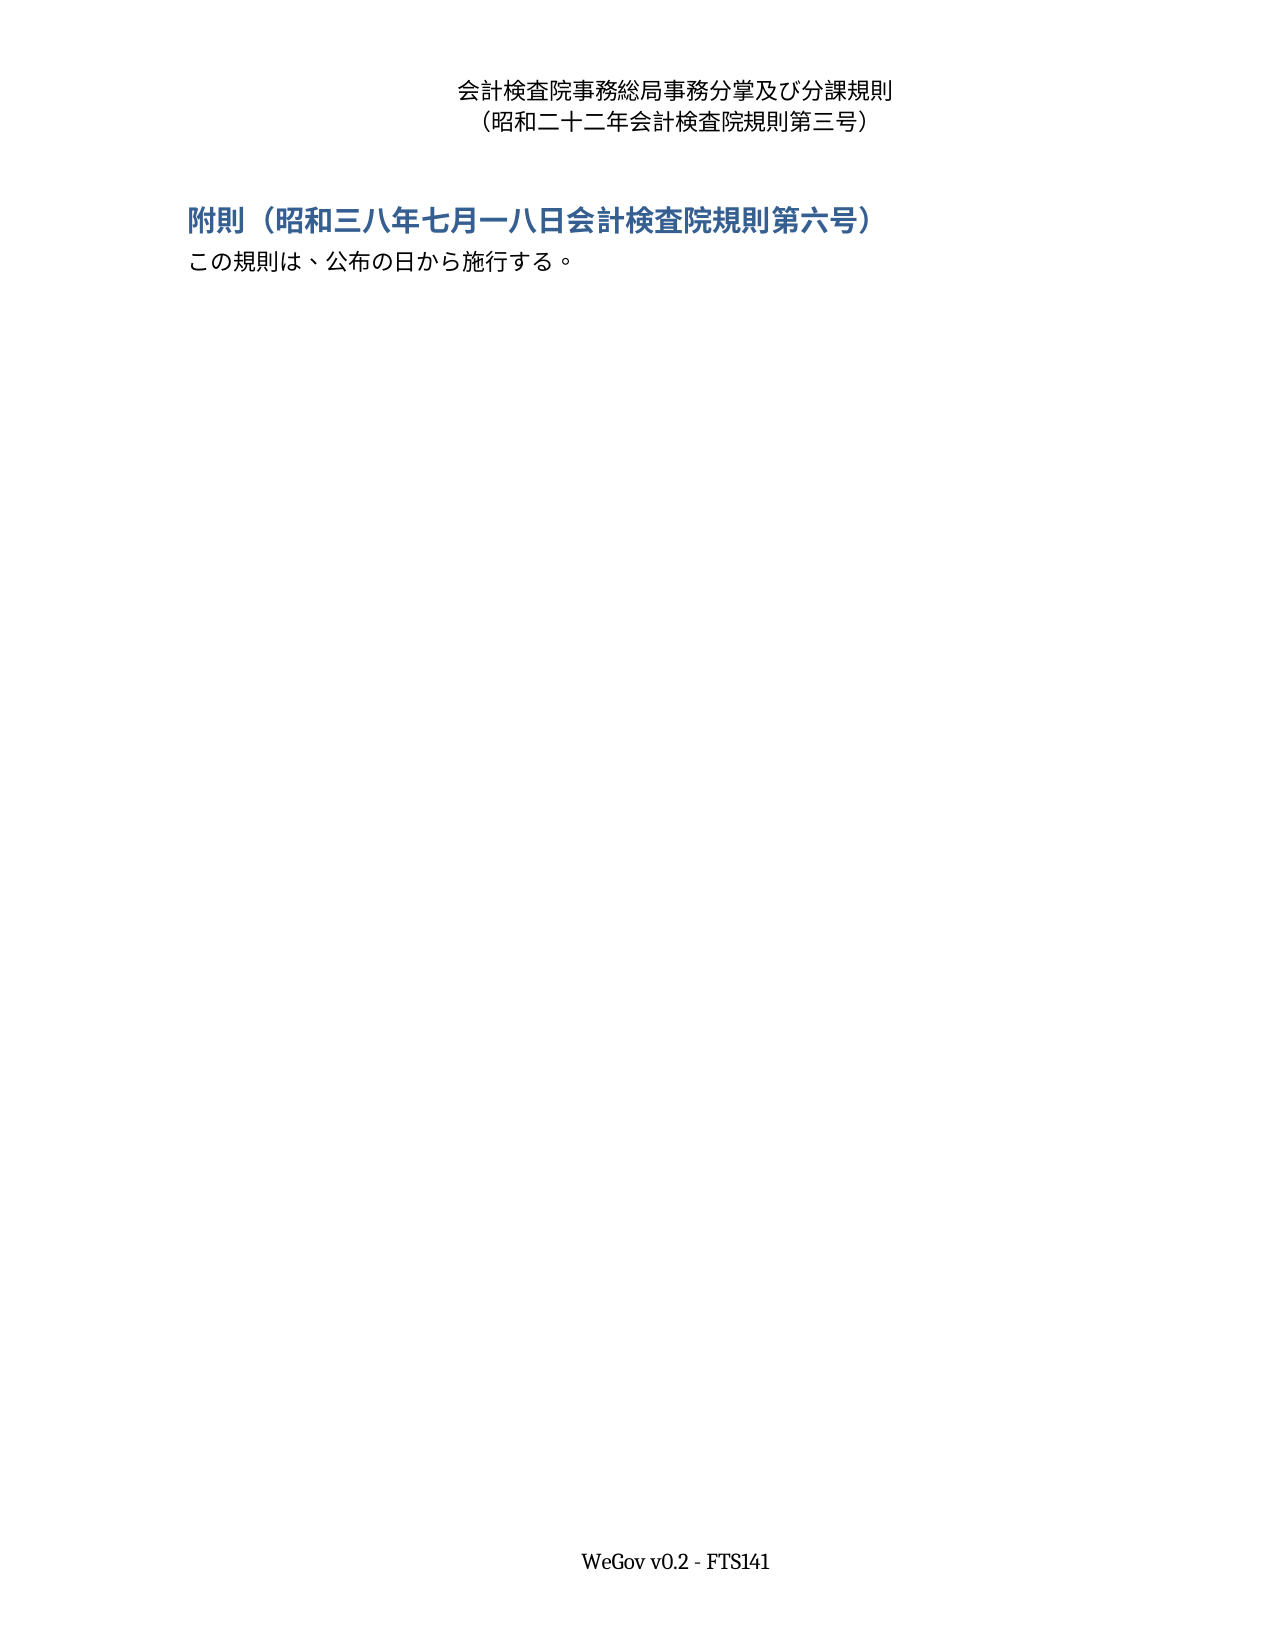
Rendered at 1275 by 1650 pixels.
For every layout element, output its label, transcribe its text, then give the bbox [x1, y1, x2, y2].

text この規則は、公布の日から施行する。 [187, 246, 1087, 277]
subtitle 附則（昭和三八年七月一八日会計検査院規則第六号） [187, 200, 1087, 240]
